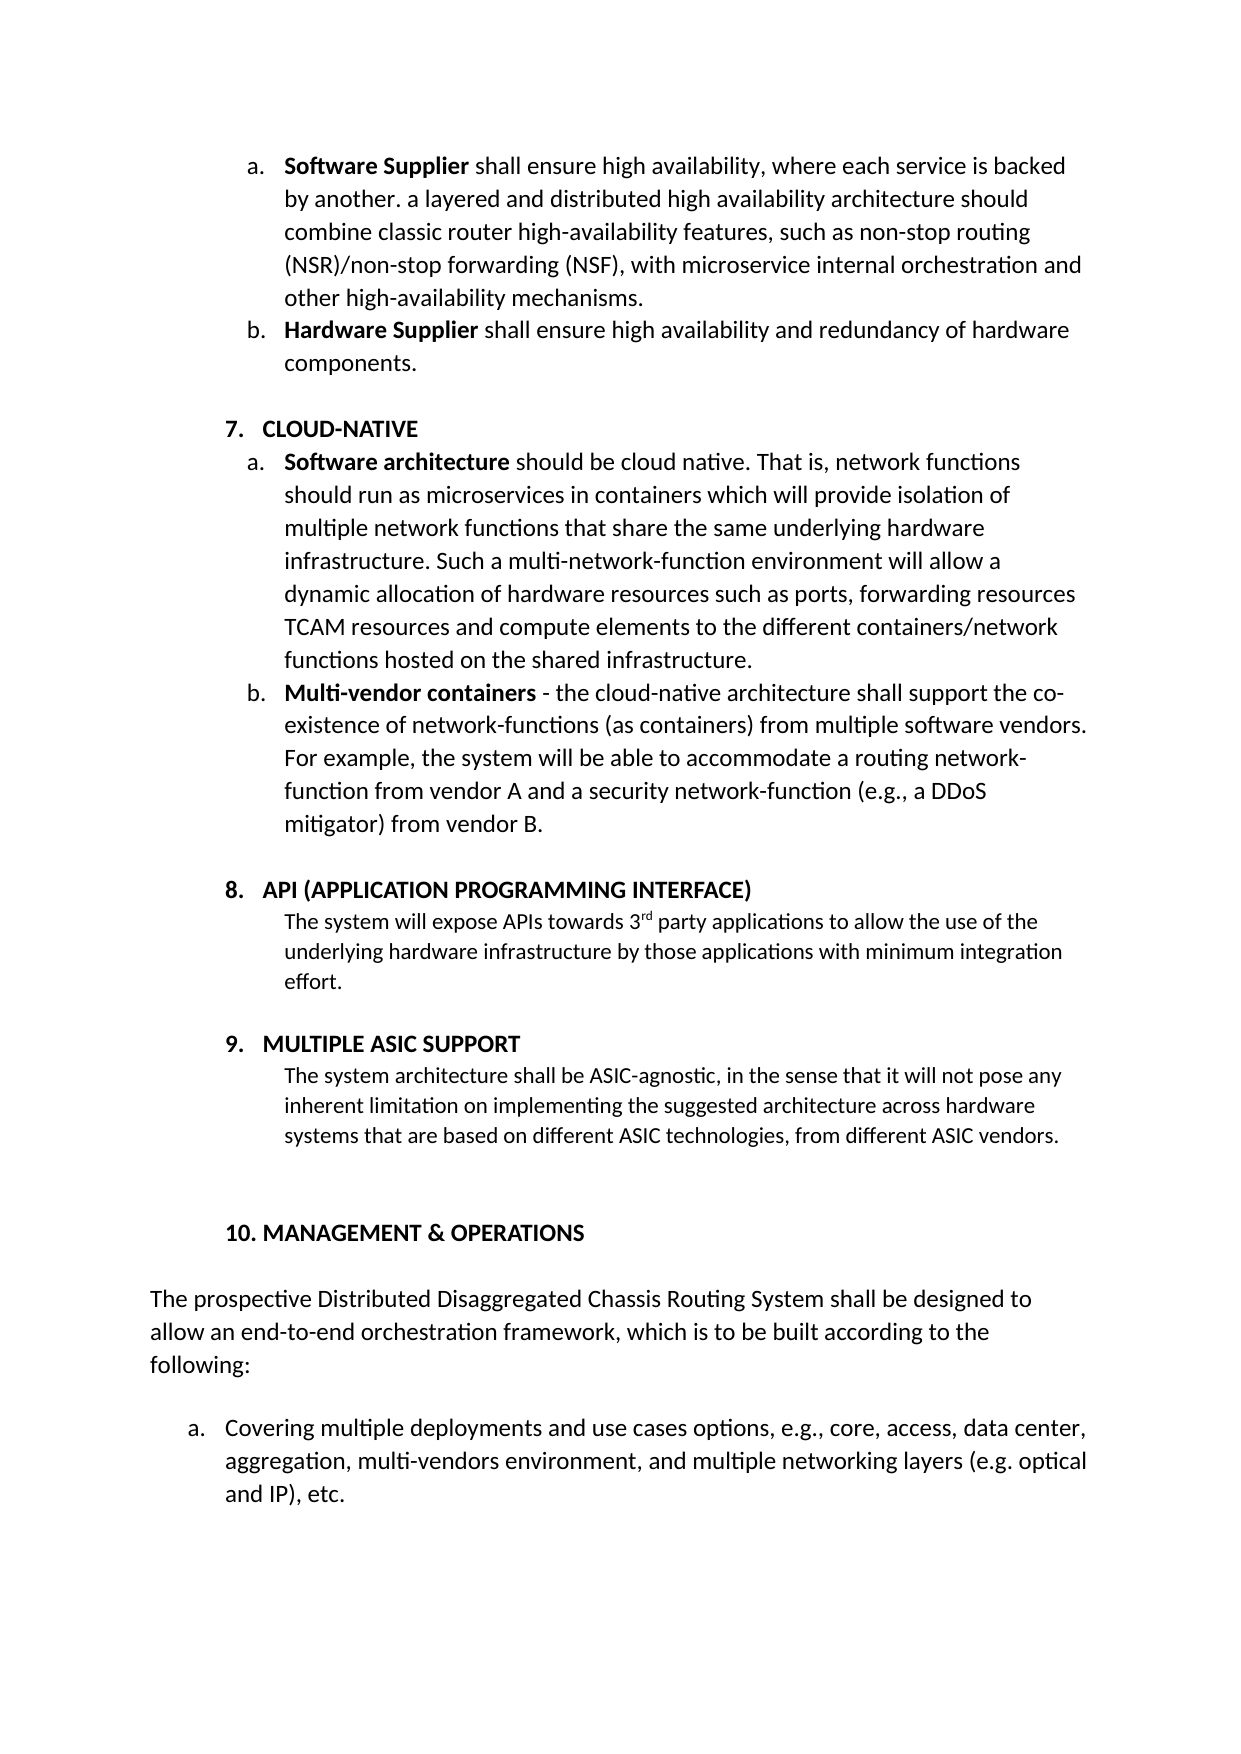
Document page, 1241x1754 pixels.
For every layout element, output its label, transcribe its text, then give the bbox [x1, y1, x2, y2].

list Software Supplier shall ensure high availability, where each service is backed by another. a layered and distributed high availability architecture should combine classic router high-availability features, such as non-stop routing (NSR)/non-stop forwarding (NSF), with microservice internal orchestration and other high-availability mechanisms. [247, 150, 1090, 312]
list The prospective Distributed Disaggregated Chassis Routing System shall be designed to allow an end-to-end orchestration framework, which is to be built according to the following: [150, 1283, 1090, 1379]
list The system architecture shall be ASIC-agnostic, in the sense that it will not pose any inherent limitation on implementing the suggested architecture across hardware systems that are based on different ASIC technologies, from different ASIC vendors. [284, 1061, 1090, 1149]
list Multiple ASIC support [225, 1028, 1090, 1058]
list Multi-vendor containers - the cloud-native architecture shall support the co-existence of network-functions (as containers) from multiple software vendors. For example, the system will be able to accommodate a routing network-function from vendor A and a security network-function (e.g., a DDoS mitigator) from vendor B. [247, 677, 1090, 839]
list Covering multiple deployments and use cases options, e.g., core, access, data center, aggregation, multi-vendors environment, and multiple networking layers (e.g. optical and IP), etc. [187, 1412, 1090, 1508]
list Hardware Supplier shall ensure high availability and redundancy of hardware components. [247, 314, 1090, 378]
list API (application programming interface) [225, 874, 1090, 905]
list Cloud-native [225, 413, 1090, 444]
list Management & Operations [225, 1217, 1090, 1248]
list The system will expose APIs towards 3rd party applications to allow the use of the underlying hardware infrastructure by those applications with minimum integration effort. [284, 907, 1090, 996]
list Software architecture should be cloud native. That is, network functions should run as microservices in containers which will provide isolation of multiple network functions that share the same underlying hardware infrastructure. Such a multi-network-function environment will allow a dynamic allocation of hardware resources such as ports, forwarding resources TCAM resources and compute elements to the different containers/network functions hosted on the shared infrastructure. [247, 446, 1090, 674]
